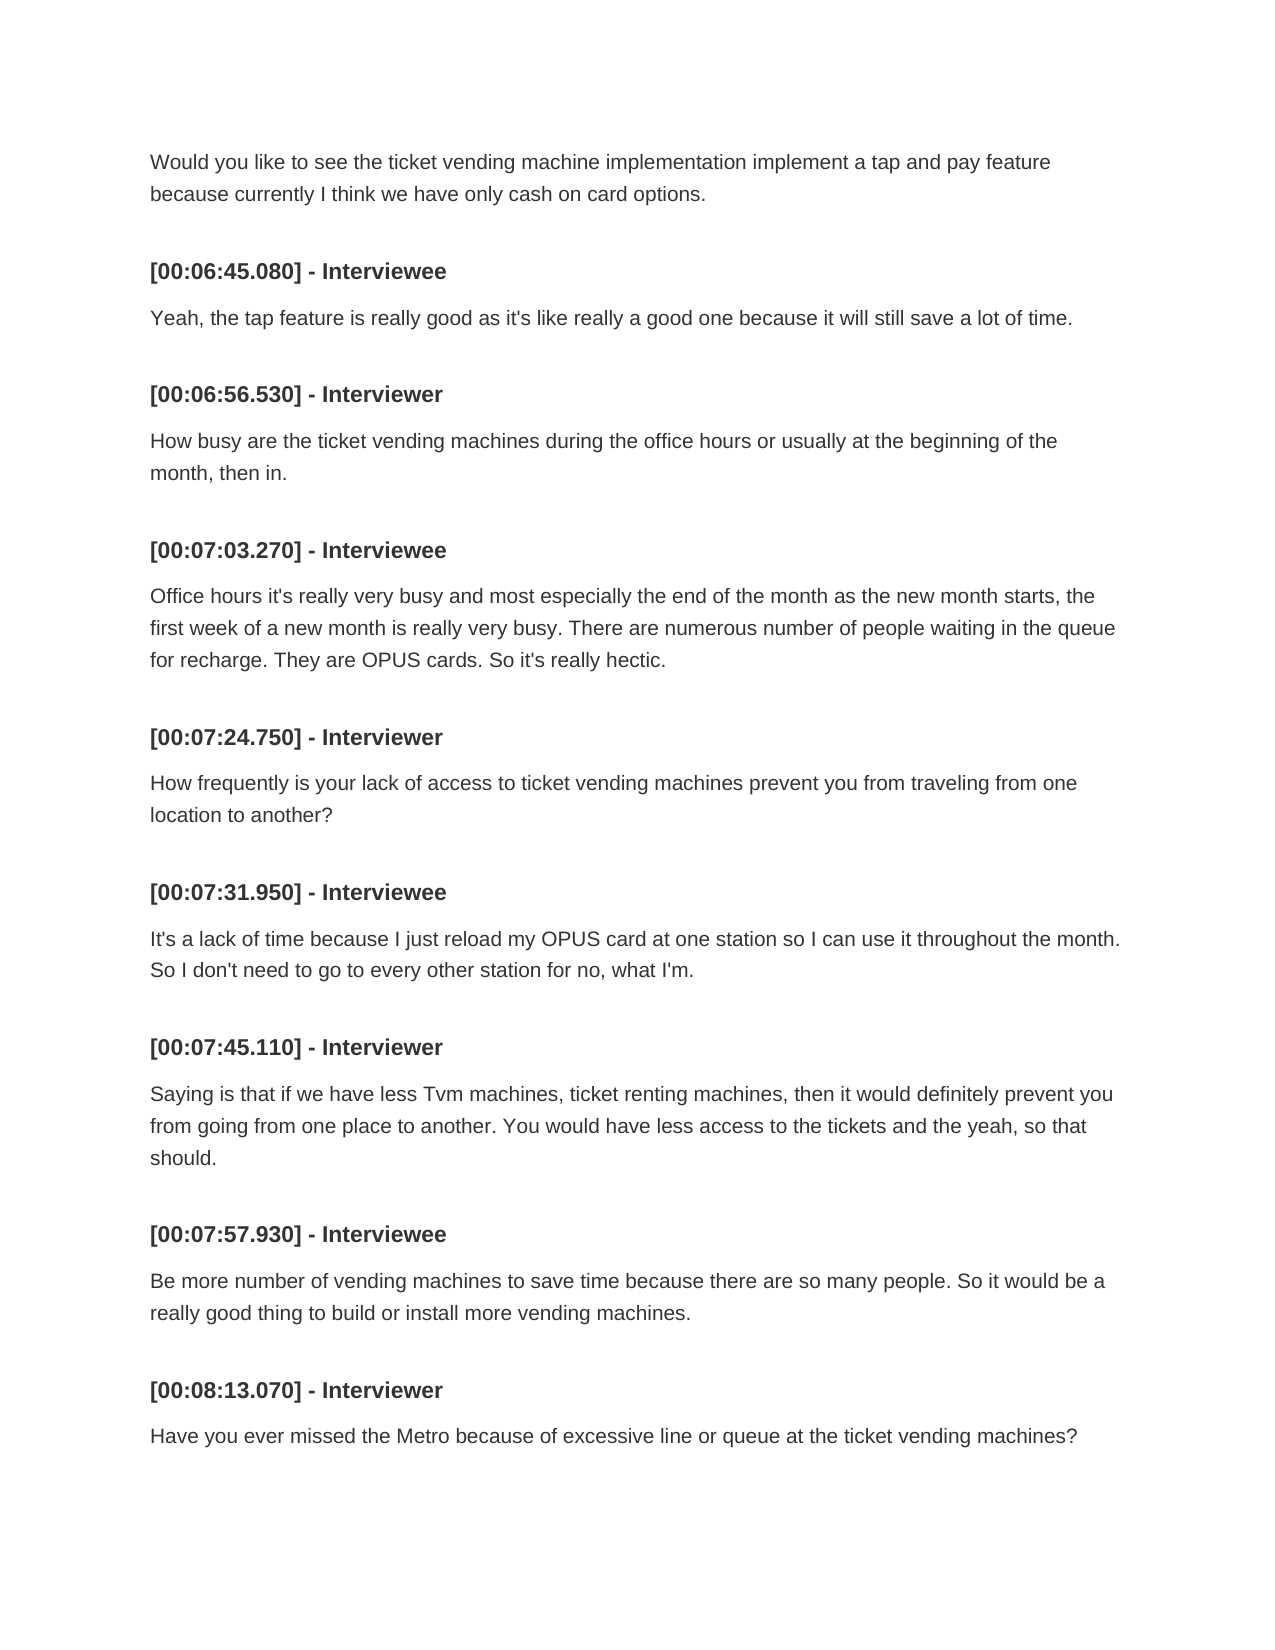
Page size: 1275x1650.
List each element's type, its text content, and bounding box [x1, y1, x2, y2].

text Would you like to see the ticket vending machine implementation implement a tap and pay feature because currently I think we have only cash on card options. [150, 150, 1125, 206]
subtitle [00:07:45.110] - Interviewer [150, 1034, 1125, 1061]
subtitle [00:06:56.530] - Interviewer [150, 381, 1125, 408]
subtitle [00:06:45.080] - Interviewee [150, 258, 1125, 284]
text Be more number of vending machines to save time because there are so many people. So it would be a really good thing to build or install more vending machines. [150, 1269, 1125, 1325]
subtitle [00:07:31.950] - Interviewee [150, 879, 1125, 905]
text Saying is that if we have less Tvm machines, ticket renting machines, then it would definitely prevent you from going from one place to another. You would have less access to the tickets and the yeah, so that should. [150, 1082, 1125, 1169]
text How busy are the ticket vending machines during the office hours or usually at the beginning of the month, then in. [150, 429, 1125, 484]
text It's a lack of time because I just reload my OPUS card at one station so I can use it throughout the month. So I don't need to go to every other station for no, what I'm. [150, 927, 1125, 982]
subtitle [00:07:57.930] - Interviewee [150, 1221, 1125, 1248]
subtitle [00:07:03.270] - Interviewee [150, 537, 1125, 563]
subtitle [00:07:24.750] - Interviewer [150, 724, 1125, 750]
text Office hours it's really very busy and most especially the end of the month as the new month starts, the first week of a new month is really very busy. There are numerous number of people waiting in the queue for recharge. They are OPUS cards. So it's really hectic. [150, 584, 1125, 672]
subtitle [00:08:13.070] - Interviewer [150, 1377, 1125, 1403]
text Yeah, the tap feature is really good as it's like really a good one because it will still save a lot of time. [150, 305, 1125, 329]
text How frequently is your lack of access to ticket vending machines prevent you from traveling from one location to another? [150, 771, 1125, 827]
text Have you ever missed the Metro because of excessive line or queue at the ticket vending machines? [150, 1424, 1125, 1448]
